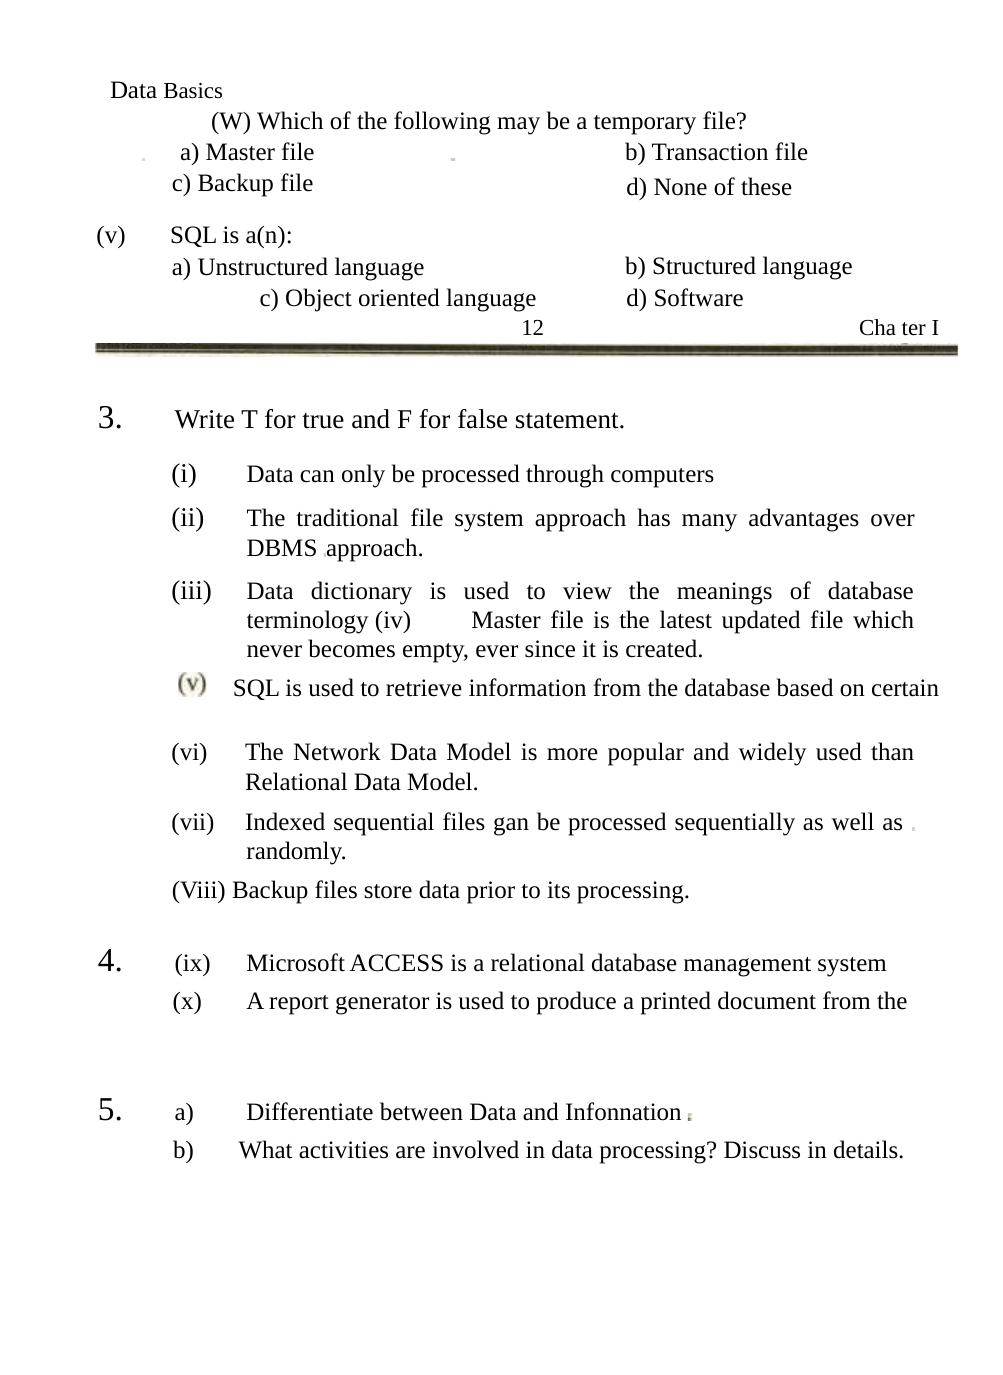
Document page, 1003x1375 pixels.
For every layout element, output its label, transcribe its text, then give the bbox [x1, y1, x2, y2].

picture [178, 672, 207, 697]
text b) What activities are involved in data processing? Discuss in details. [96, 1136, 916, 1164]
text (Viii) Backup files store data prior to its processing. [171, 875, 915, 904]
text 12 Cha ter I [96, 314, 916, 341]
text c) Backup file [171, 168, 536, 197]
text b) Structured language [624, 251, 915, 280]
list a) Differentiate between Data and Infonnation [98, 1089, 915, 1128]
list (ix) Microsoft ACCESS is a relational database management system [98, 940, 915, 978]
list The Network Data Model is more popular and widely used than Relational Data Model. [171, 737, 915, 796]
text SQL is used to retrieve information from the database based on certain [96, 672, 916, 702]
text a) Master file [96, 137, 538, 166]
text (W) Which of the following may be a temporary file? [210, 106, 915, 135]
text d) None of these [626, 172, 915, 201]
text a) Unstructured language [171, 252, 536, 281]
list Data can only be processed through computers [171, 457, 915, 488]
list Data dictionary is used to view the meanings of database terminology (iv) Master file is the latest updated file which never becomes empty, ever since it is created. [171, 574, 915, 662]
text (x) A report generator is used to produce a printed document from the [96, 986, 916, 1015]
text c) Object oriented language [98, 283, 536, 312]
text b) Transaction file [624, 137, 915, 166]
list Indexed sequential files gan be processed sequentially as well as randomly. [171, 807, 915, 865]
text d) Software [626, 283, 915, 311]
list Write T for true and F for false statement. [98, 397, 915, 435]
text (v) SQL is a(n): [96, 221, 538, 249]
list The traditional file system approach has many advantages over DBMS approach. [171, 501, 915, 562]
picture [94, 343, 959, 357]
picture [687, 1113, 693, 1121]
